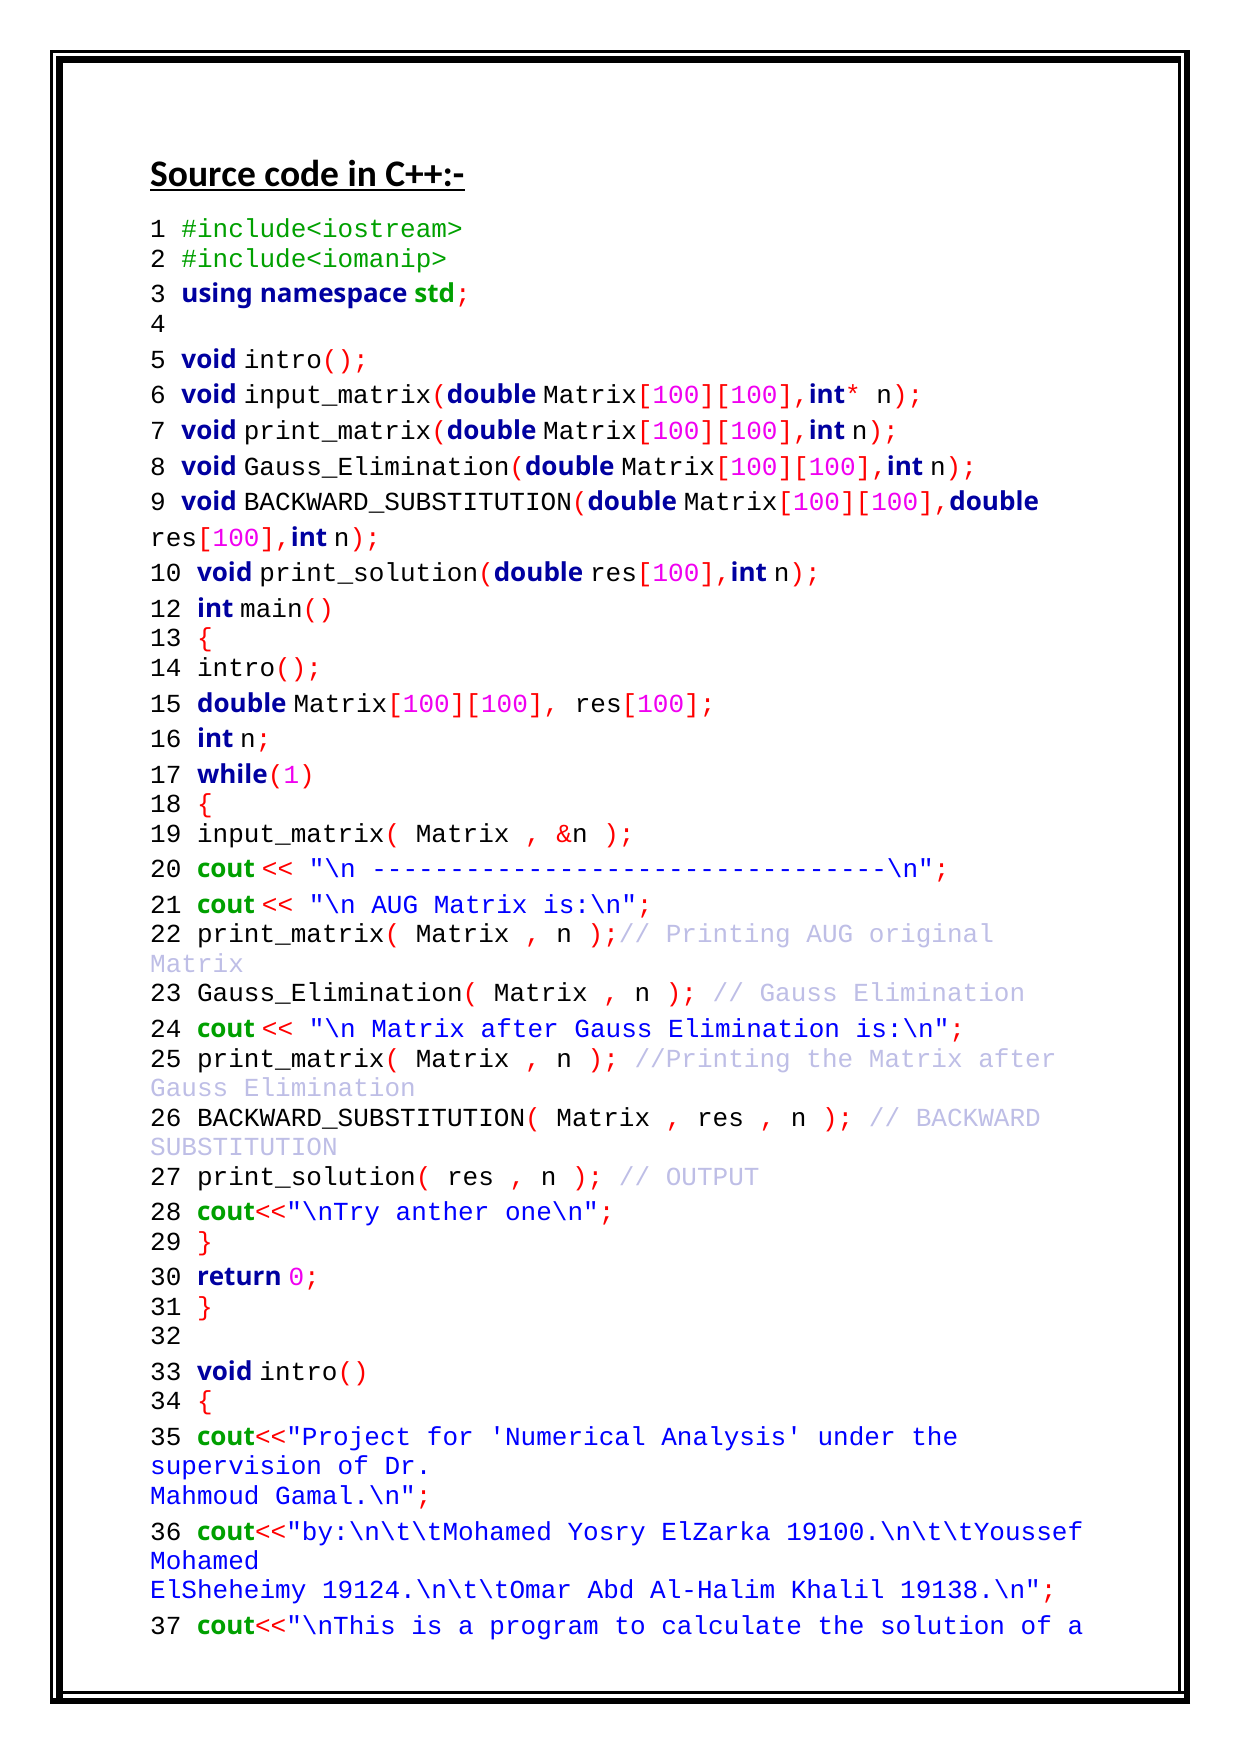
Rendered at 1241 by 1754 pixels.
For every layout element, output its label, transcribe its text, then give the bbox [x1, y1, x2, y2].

text Source code in C++:- [150, 150, 1090, 196]
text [150, 216, 1090, 1642]
